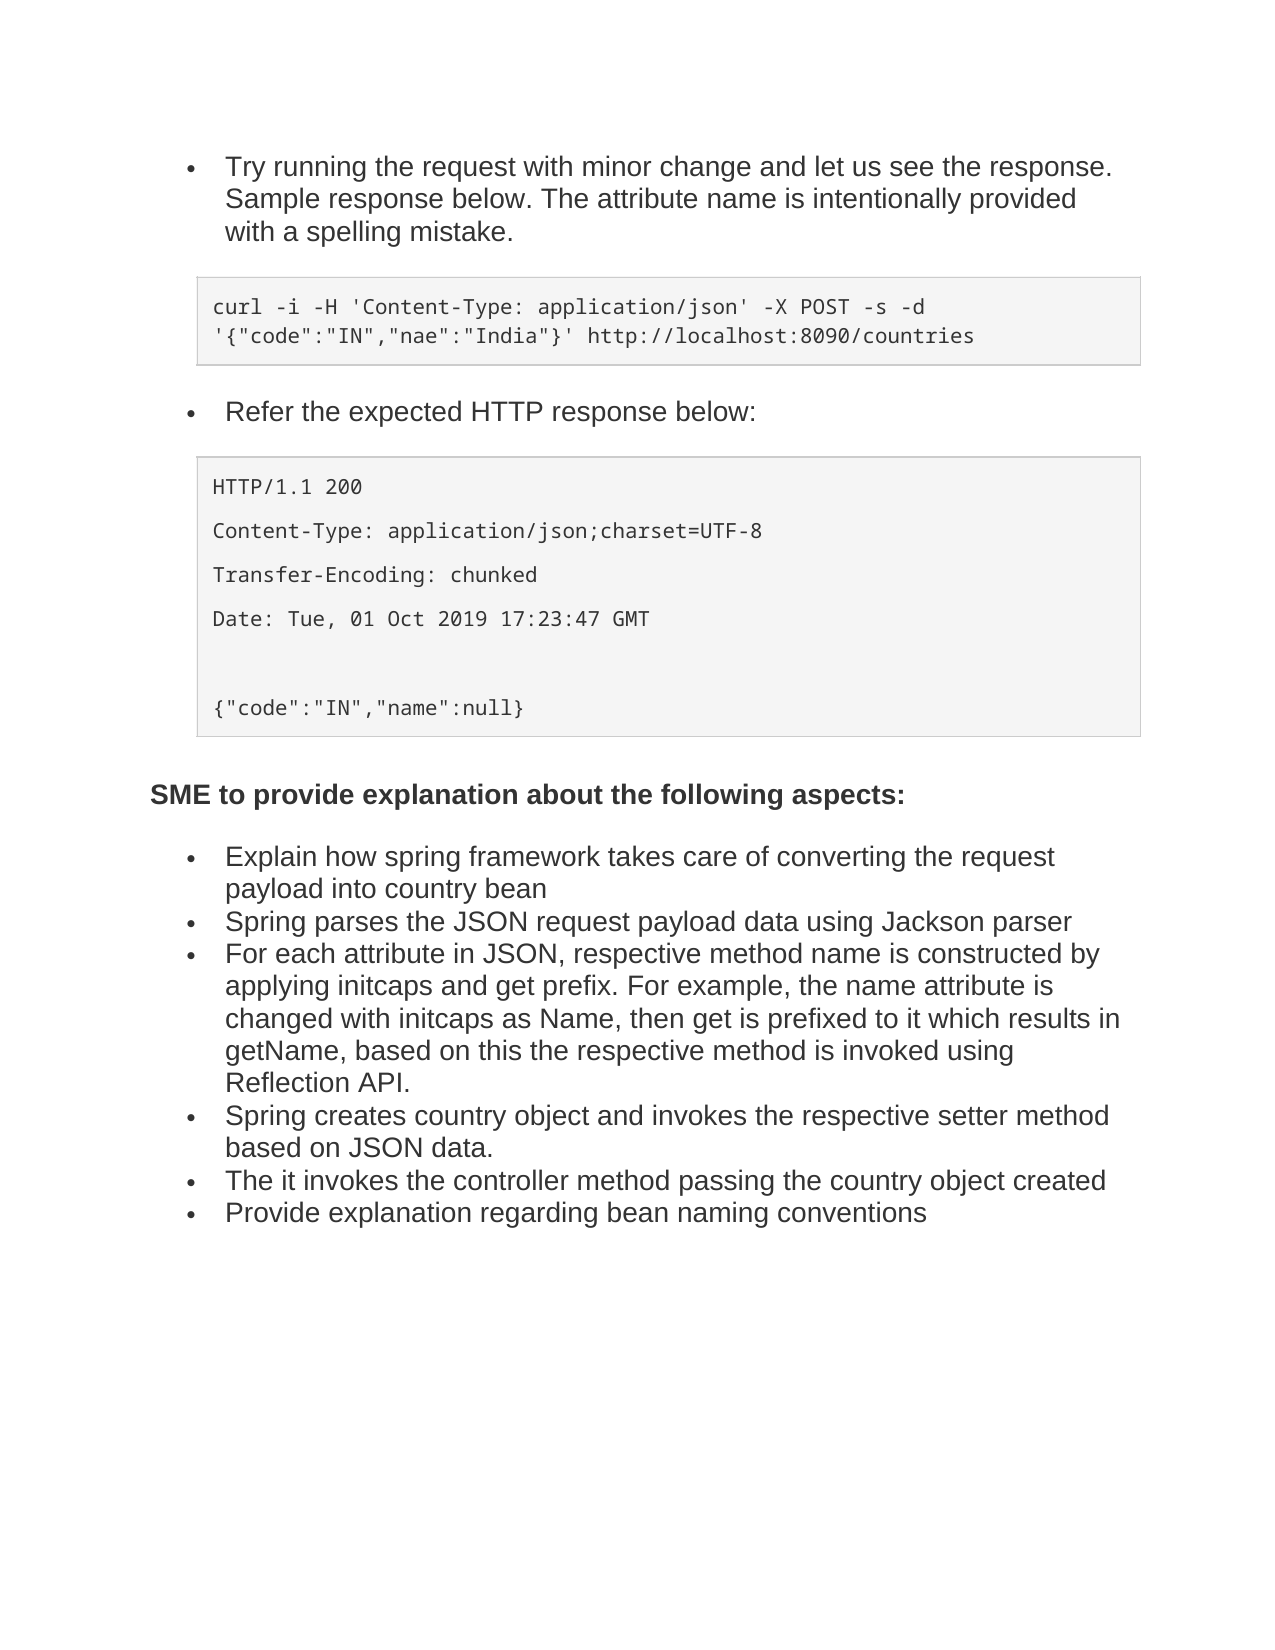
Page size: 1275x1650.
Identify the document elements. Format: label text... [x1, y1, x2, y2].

text {"code":"IN","name":null} [198, 677, 1140, 736]
text Content-Type: application/json;charset=UTF-8 [198, 500, 1140, 544]
list Spring parses the JSON request payload data using Jackson parser [187, 904, 1125, 937]
list The it invokes the controller method passing the country object created [187, 1164, 1125, 1196]
list Refer the expected HTTP response below: [187, 395, 1125, 427]
list Explain how spring framework takes care of converting the request payload into country bean [187, 840, 1125, 904]
text Date: Tue, 01 Oct 2019 17:23:47 GMT [198, 588, 1140, 632]
text SME to provide explanation about the following aspects: [150, 753, 1125, 811]
list Provide explanation regarding bean naming conventions [187, 1196, 1125, 1228]
list Try running the request with minor change and let us see the response. Sample response below. The attribute name is intentionally provided with a spelling mistake. [187, 150, 1125, 247]
text curl -i -H 'Content-Type: application/json' -X POST -s -d '{"code":"IN","nae":"India"}' http://localhost:8090/countries [198, 278, 1140, 364]
text HTTP/1.1 200 [198, 458, 1140, 500]
text Transfer-Encoding: chunked [198, 544, 1140, 588]
list For each attribute in JSON, respective method name is constructed by applying initcaps and get prefix. For example, the name attribute is changed with initcaps as Name, then get is prefixed to it which results in getName, based on this the respective method is invoked using Reflection API. [187, 937, 1125, 1099]
list Spring creates country object and invokes the respective setter method based on JSON data. [187, 1099, 1125, 1164]
